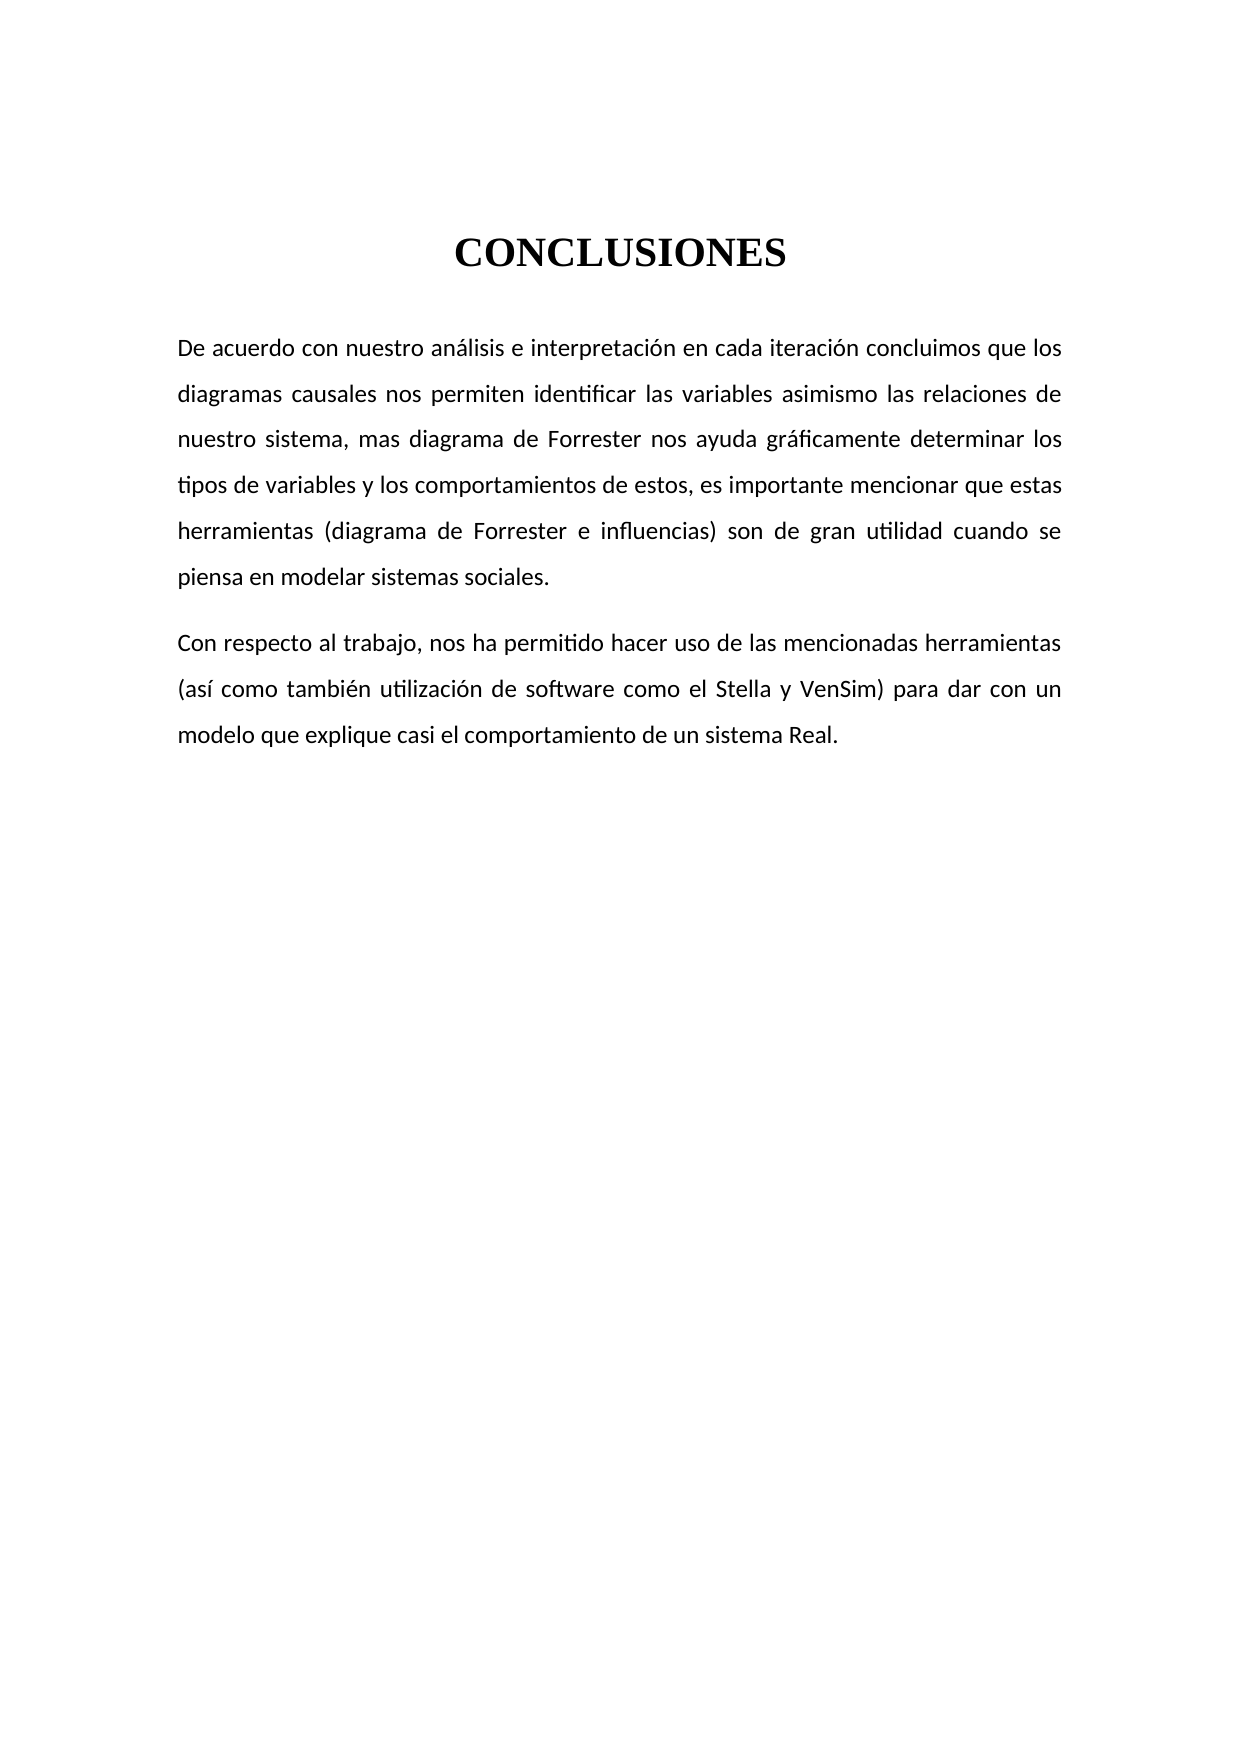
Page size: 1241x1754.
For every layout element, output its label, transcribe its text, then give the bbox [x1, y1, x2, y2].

text Con respecto al trabajo, nos ha permitido hacer uso de las mencionadas herramientas (así como también utilización de software como el Stella y VenSim) para dar con un modelo que explique casi el comportamiento de un sistema Real. [177, 627, 1063, 749]
subtitle CONCLUSIONES [177, 227, 1063, 275]
text De acuerdo con nuestro análisis e interpretación en cada iteración concluimos que los diagramas causales nos permiten identificar las variables asimismo las relaciones de nuestro sistema, mas diagrama de Forrester nos ayuda gráficamente determinar los tipos de variables y los comportamientos de estos, es importante mencionar que estas herramientas (diagrama de Forrester e influencias) son de gran utilidad cuando se piensa en modelar sistemas sociales. [177, 332, 1063, 591]
